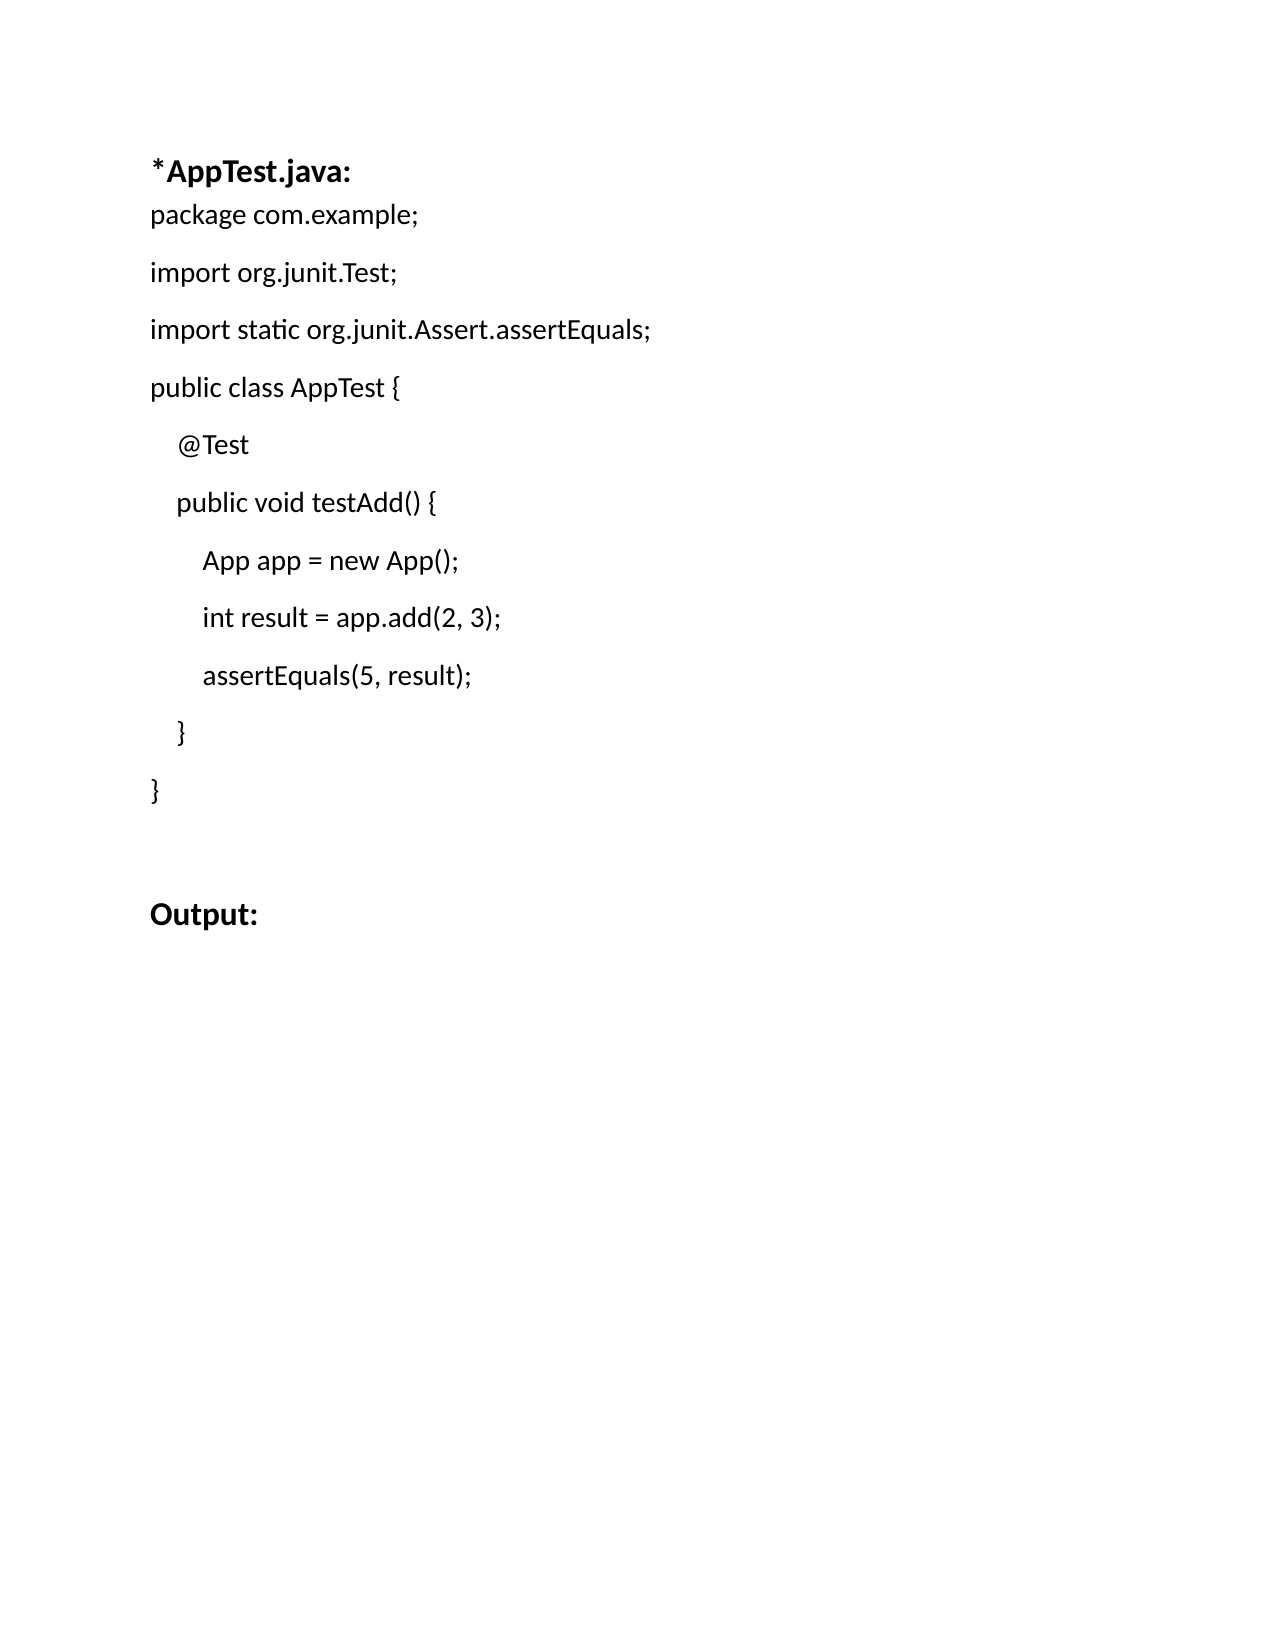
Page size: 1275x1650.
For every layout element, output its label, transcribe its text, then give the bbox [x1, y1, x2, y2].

text assertEquals(5, result); [150, 657, 1125, 692]
text App app = new App(); [150, 542, 1125, 577]
text import org.junit.Test; [150, 254, 1125, 289]
text *AppTest.java: package com.example; [150, 150, 1125, 232]
text import static org.junit.Assert.assertEquals; [150, 311, 1125, 347]
text int result = app.add(2, 3); [150, 599, 1125, 635]
text } [150, 772, 1125, 808]
text Output: [150, 893, 1125, 934]
text @Test [150, 426, 1125, 462]
text public void testAdd() { [150, 484, 1125, 520]
text public class AppTest { [150, 369, 1125, 404]
text } [150, 714, 1125, 750]
